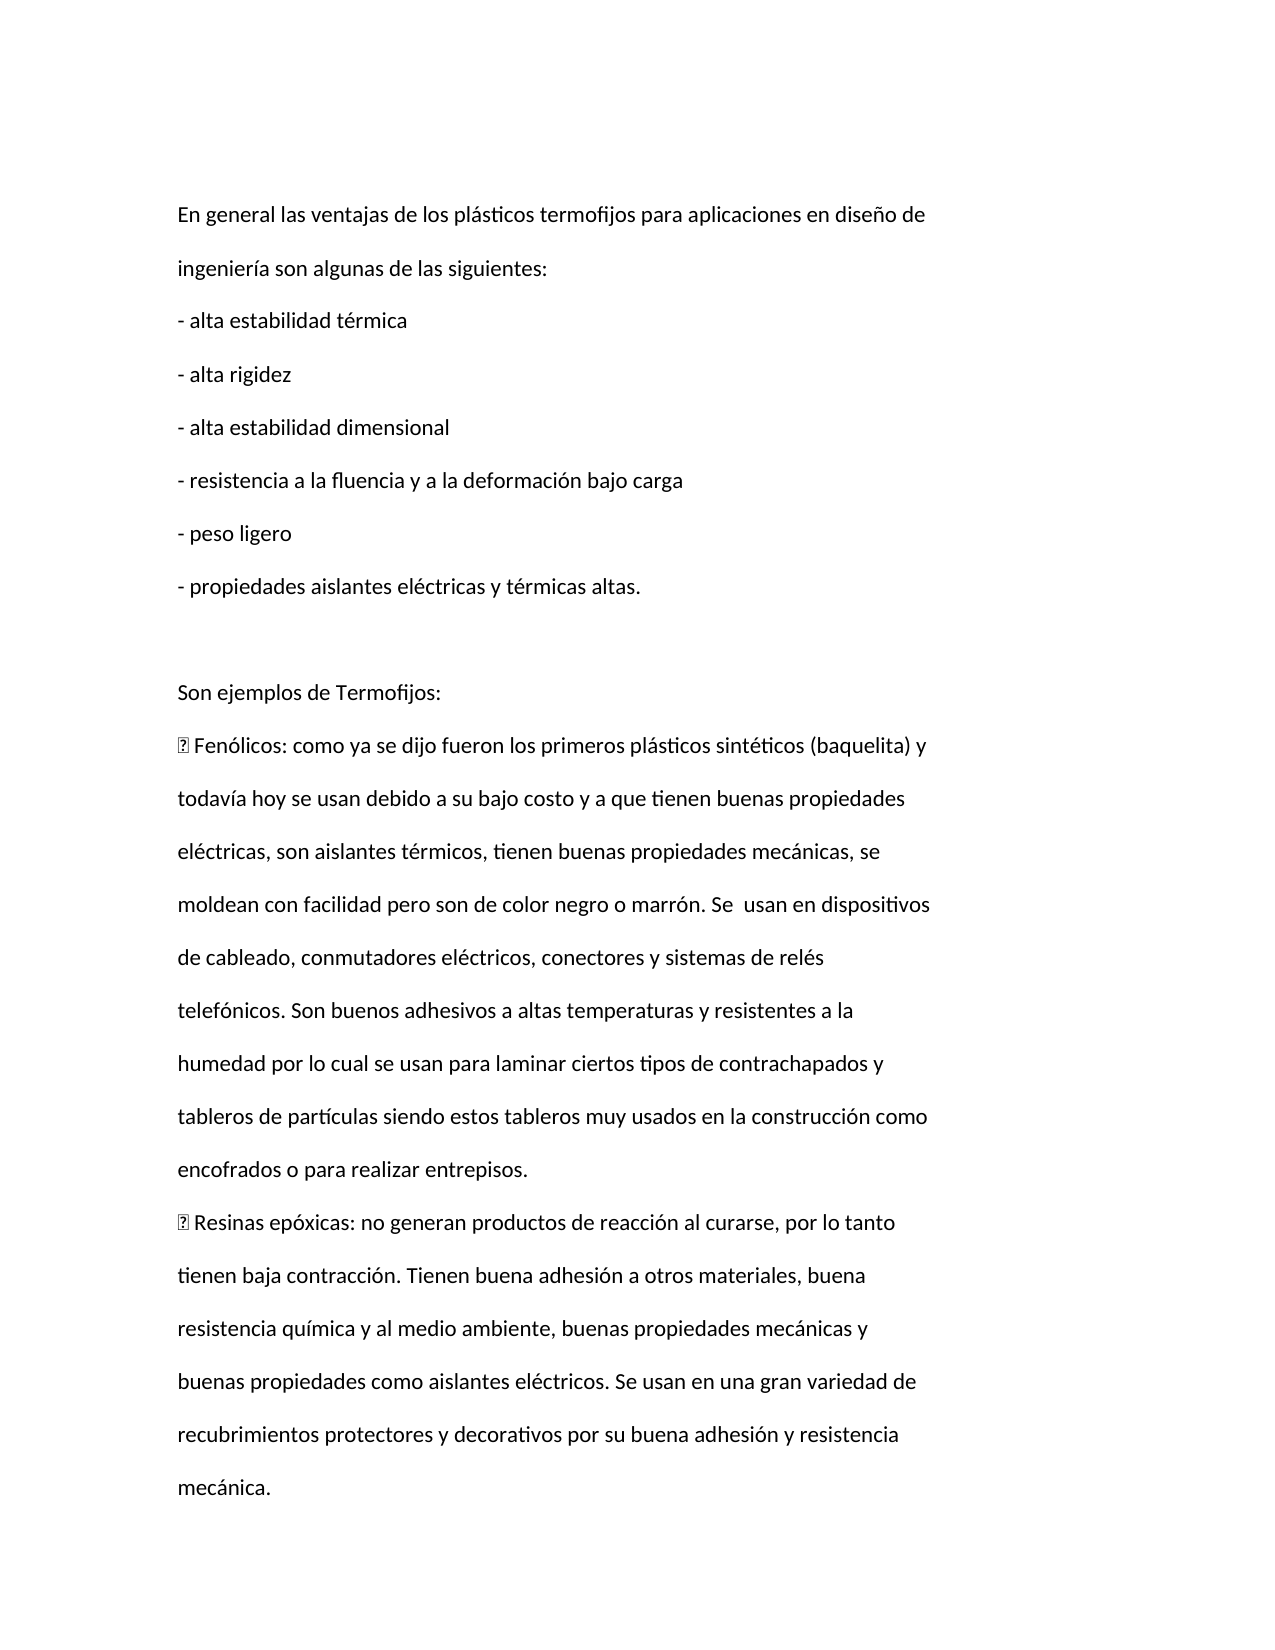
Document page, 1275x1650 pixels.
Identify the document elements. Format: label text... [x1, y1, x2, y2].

text humedad por lo cual se usan para laminar ciertos tipos de contrachapados y [177, 1049, 1098, 1077]
text encofrados o para realizar entrepisos. [177, 1155, 1098, 1183]
text - alta estabilidad dimensional [177, 413, 1098, 441]
text de cableado, conmutadores eléctricos, conectores y sistemas de relés [177, 943, 1098, 971]
text resistencia química y al medio ambiente, buenas propiedades mecánicas y [177, 1314, 1098, 1342]
text mecánica. [177, 1473, 1098, 1501]
text ingeniería son algunas de las siguientes: [177, 254, 1098, 282]
text - alta rigidez [177, 360, 1098, 388]
text En general las ventajas de los plásticos termofijos para aplicaciones en diseño de [177, 201, 1098, 229]
text todavía hoy se usan debido a su bajo costo y a que tienen buenas propiedades [177, 784, 1098, 812]
text - resistencia a la fluencia y a la deformación bajo carga [177, 466, 1098, 494]
text Son ejemplos de Termofijos: [177, 678, 1098, 706]
text  Resinas epóxicas: no generan productos de reacción al curarse, por lo tanto [177, 1208, 1098, 1236]
text  Fenólicos: como ya se dijo fueron los primeros plásticos sintéticos (baquelita) y [177, 731, 1098, 759]
text tienen baja contracción. Tienen buena adhesión a otros materiales, buena [177, 1261, 1098, 1289]
text moldean con facilidad pero son de color negro o marrón. Se usan en dispositivos [177, 890, 1098, 918]
text eléctricas, son aislantes térmicos, tienen buenas propiedades mecánicas, se [177, 837, 1098, 865]
text - alta estabilidad térmica [177, 307, 1098, 335]
text recubrimientos protectores y decorativos por su buena adhesión y resistencia [177, 1420, 1098, 1448]
text buenas propiedades como aislantes eléctricos. Se usan en una gran variedad de [177, 1367, 1098, 1395]
text telefónicos. Son buenos adhesivos a altas temperaturas y resistentes a la [177, 996, 1098, 1024]
text - propiedades aislantes eléctricas y térmicas altas. [177, 572, 1098, 600]
text - peso ligero [177, 519, 1098, 547]
text tableros de partículas siendo estos tableros muy usados en la construcción como [177, 1102, 1098, 1130]
